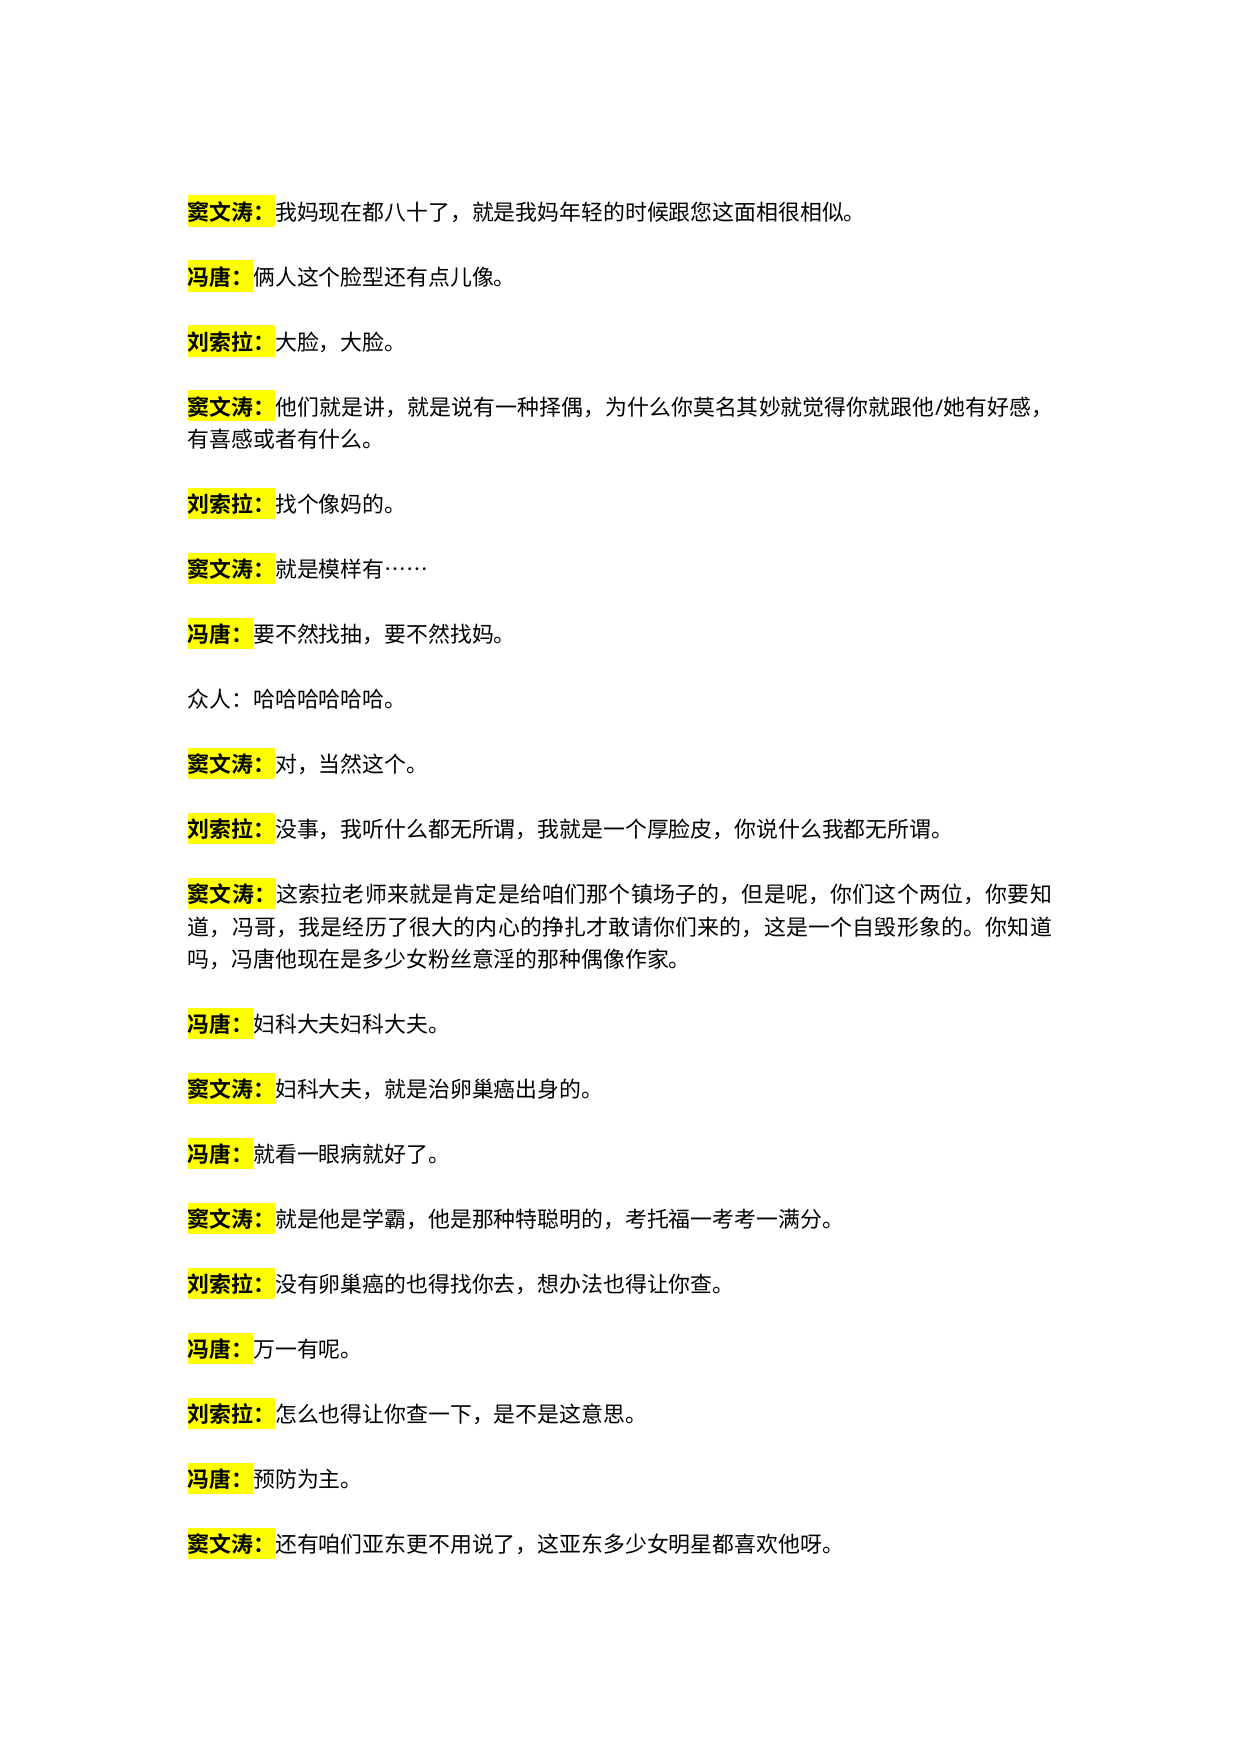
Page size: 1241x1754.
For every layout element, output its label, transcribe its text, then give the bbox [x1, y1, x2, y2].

text 窦文涛：还有咱们亚东更不用说了，这亚东多少女明星都喜欢他呀。 [187, 1527, 1053, 1559]
text 窦文涛：妇科大夫，就是治卵巢癌出身的。 [187, 1072, 1053, 1104]
text 窦文涛：就是他是学霸，他是那种特聪明的，考托福一考考一满分。 [187, 1202, 1053, 1234]
text 冯唐：要不然找抽，要不然找妈。 [187, 617, 1053, 649]
text 窦文涛：我妈现在都八十了，就是我妈年轻的时候跟您这面相很相似。 [187, 194, 1053, 227]
text 窦文涛：这索拉老师来就是肯定是给咱们那个镇场子的，但是呢，你们这个两位，你要知道，冯哥，我是经历了很大的内心的挣扎才敢请你们来的，这是一个自毁形象的。你知道吗，冯唐他现在是多少女粉丝意淫的那种偶像作家。 [187, 877, 1053, 974]
text 刘索拉：大脸，大脸。 [187, 324, 1053, 357]
text 窦文涛：他们就是讲，就是说有一种择偶，为什么你莫名其妙就觉得你就跟他/她有好感，有喜感或者有什么。 [187, 389, 1053, 454]
text 冯唐：妇科大夫妇科大夫。 [187, 1007, 1053, 1039]
text 窦文涛：对，当然这个。 [187, 747, 1053, 779]
text 刘索拉：没事，我听什么都无所谓，我就是一个厚脸皮，你说什么我都无所谓。 [187, 812, 1053, 844]
text 冯唐：万一有呢。 [187, 1332, 1053, 1364]
text 冯唐：预防为主。 [187, 1462, 1053, 1494]
text 冯唐：就看一眼病就好了。 [187, 1137, 1053, 1169]
text 刘索拉：没有卵巢癌的也得找你去，想办法也得让你查。 [187, 1267, 1053, 1299]
text 众人：哈哈哈哈哈哈。 [187, 682, 1053, 714]
text 刘索拉：怎么也得让你查一下，是不是这意思。 [187, 1397, 1053, 1429]
text 冯唐：俩人这个脸型还有点儿像。 [187, 259, 1053, 292]
text 窦文涛：就是模样有…… [187, 552, 1053, 584]
text 刘索拉：找个像妈的。 [187, 487, 1053, 519]
